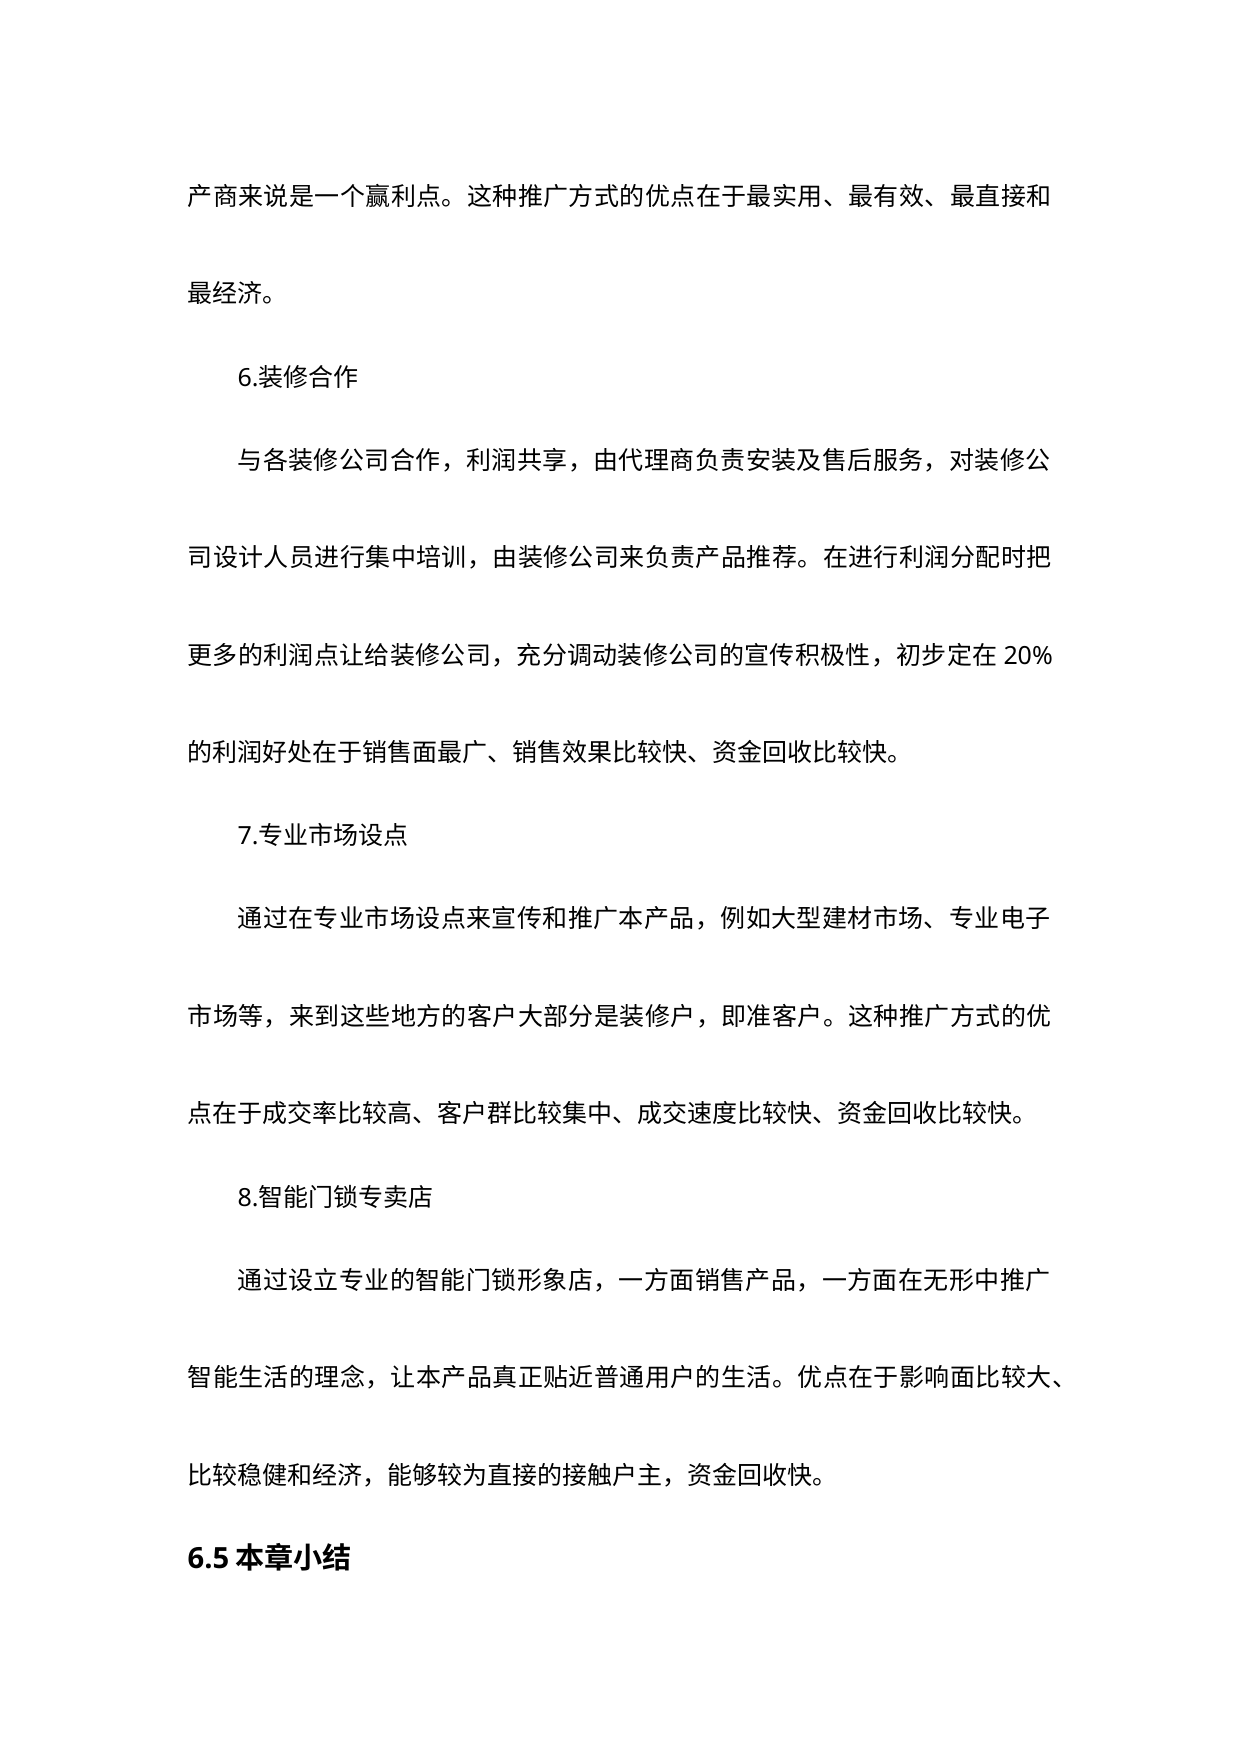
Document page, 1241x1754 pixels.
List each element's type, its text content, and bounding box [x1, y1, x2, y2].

text 通过设立专业的智能门锁形象店，一方面销售产品，一方面在无形中推广智能生活的理念，让本产品真正贴近普通用户的生活。优点在于影响面比较大、比较稳健和经济，能够较为直接的接触户主，资金回收快。 [187, 1246, 1053, 1506]
text 与各装修公司合作，利润共享，由代理商负责安装及售后服务，对装修公司设计人员进行集中培训，由装修公司来负责产品推荐。在进行利润分配时把更多的利润点让给装修公司，充分调动装修公司的宣传积极性，初步定在20%的利润好处在于销售面最广、销售效果比较快、资金回收比较快。 [187, 426, 1053, 783]
text 8.智能门锁专卖店 [187, 1163, 1053, 1228]
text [187, 162, 1053, 324]
text 6.装修合作 [187, 343, 1053, 408]
text 通过在专业市场设点来宣传和推广本产品，例如大型建材市场、专业电子市场等，来到这些地方的客户大部分是装修户，即准客户。这种推广方式的优点在于成交率比较高、客户群比较集中、成交速度比较快、资金回收比较快。 [187, 884, 1053, 1144]
text 6.5本章小结 [187, 1524, 1053, 1589]
text 7.专业市场设点 [187, 801, 1053, 866]
